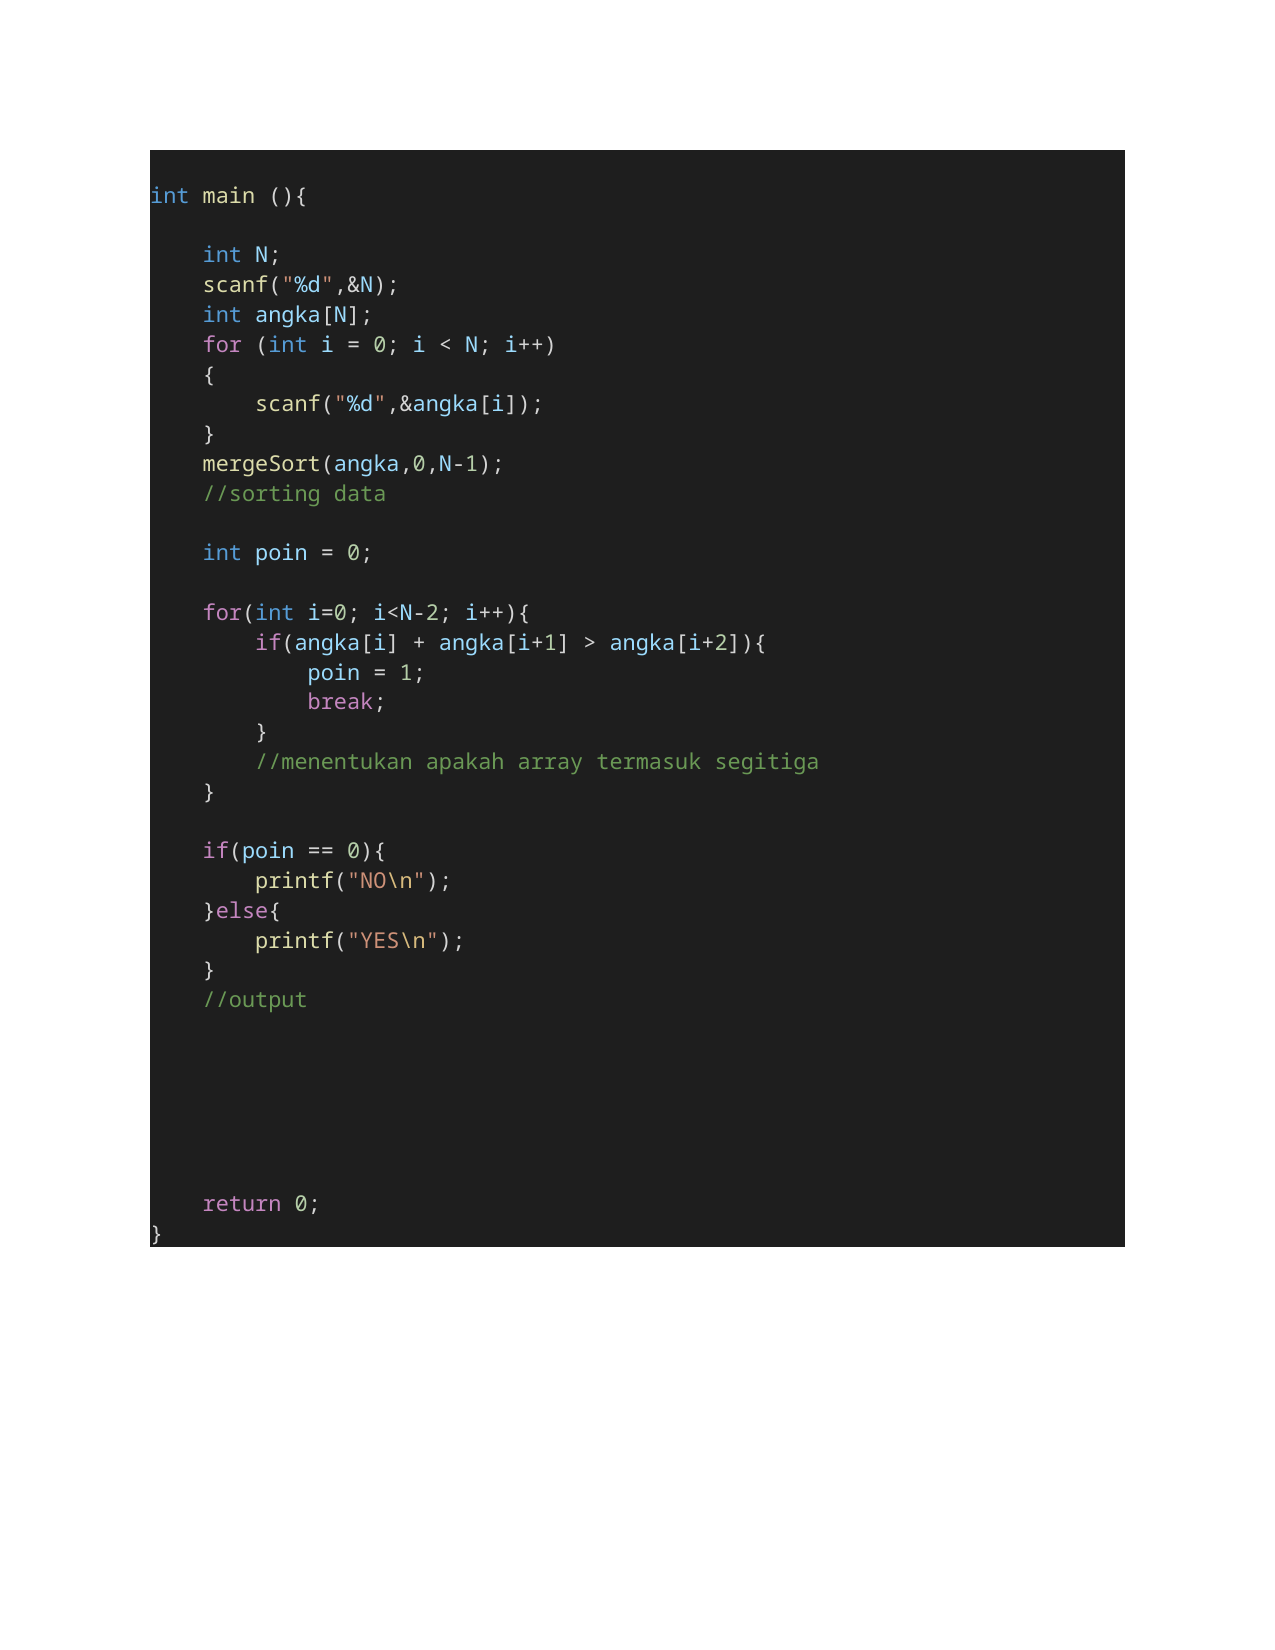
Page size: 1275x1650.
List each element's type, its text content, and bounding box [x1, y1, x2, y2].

text //output [150, 984, 1125, 1014]
text int N; [150, 239, 1125, 269]
text scanf("%d",&N); [150, 269, 1125, 299]
text mergeSort(angka,0,N-1); [150, 448, 1125, 478]
text } [150, 716, 1125, 746]
text int angka[N]; [150, 299, 1125, 329]
text } [150, 1218, 1125, 1247]
text { [150, 358, 1125, 388]
text return 0; [150, 1188, 1125, 1218]
text int main (){ [150, 180, 1125, 209]
text } [150, 776, 1125, 805]
text printf("NO\n"); [150, 865, 1125, 895]
text int poin = 0; [150, 537, 1125, 567]
text poin = 1; [150, 656, 1125, 686]
text //sorting data [150, 478, 1125, 507]
text scanf("%d",&angka[i]); [150, 388, 1125, 418]
text break; [150, 686, 1125, 716]
text } [150, 418, 1125, 448]
text printf("YES\n"); [150, 924, 1125, 954]
text }else{ [150, 895, 1125, 924]
text for (int i = 0; i < N; i++) [150, 329, 1125, 358]
text } [150, 954, 1125, 984]
text //menentukan apakah array termasuk segitiga [150, 746, 1125, 776]
text if(angka[i] + angka[i+1] > angka[i+2]){ [150, 627, 1125, 656]
text if(poin == 0){ [150, 835, 1125, 865]
text for(int i=0; i<N-2; i++){ [150, 597, 1125, 627]
